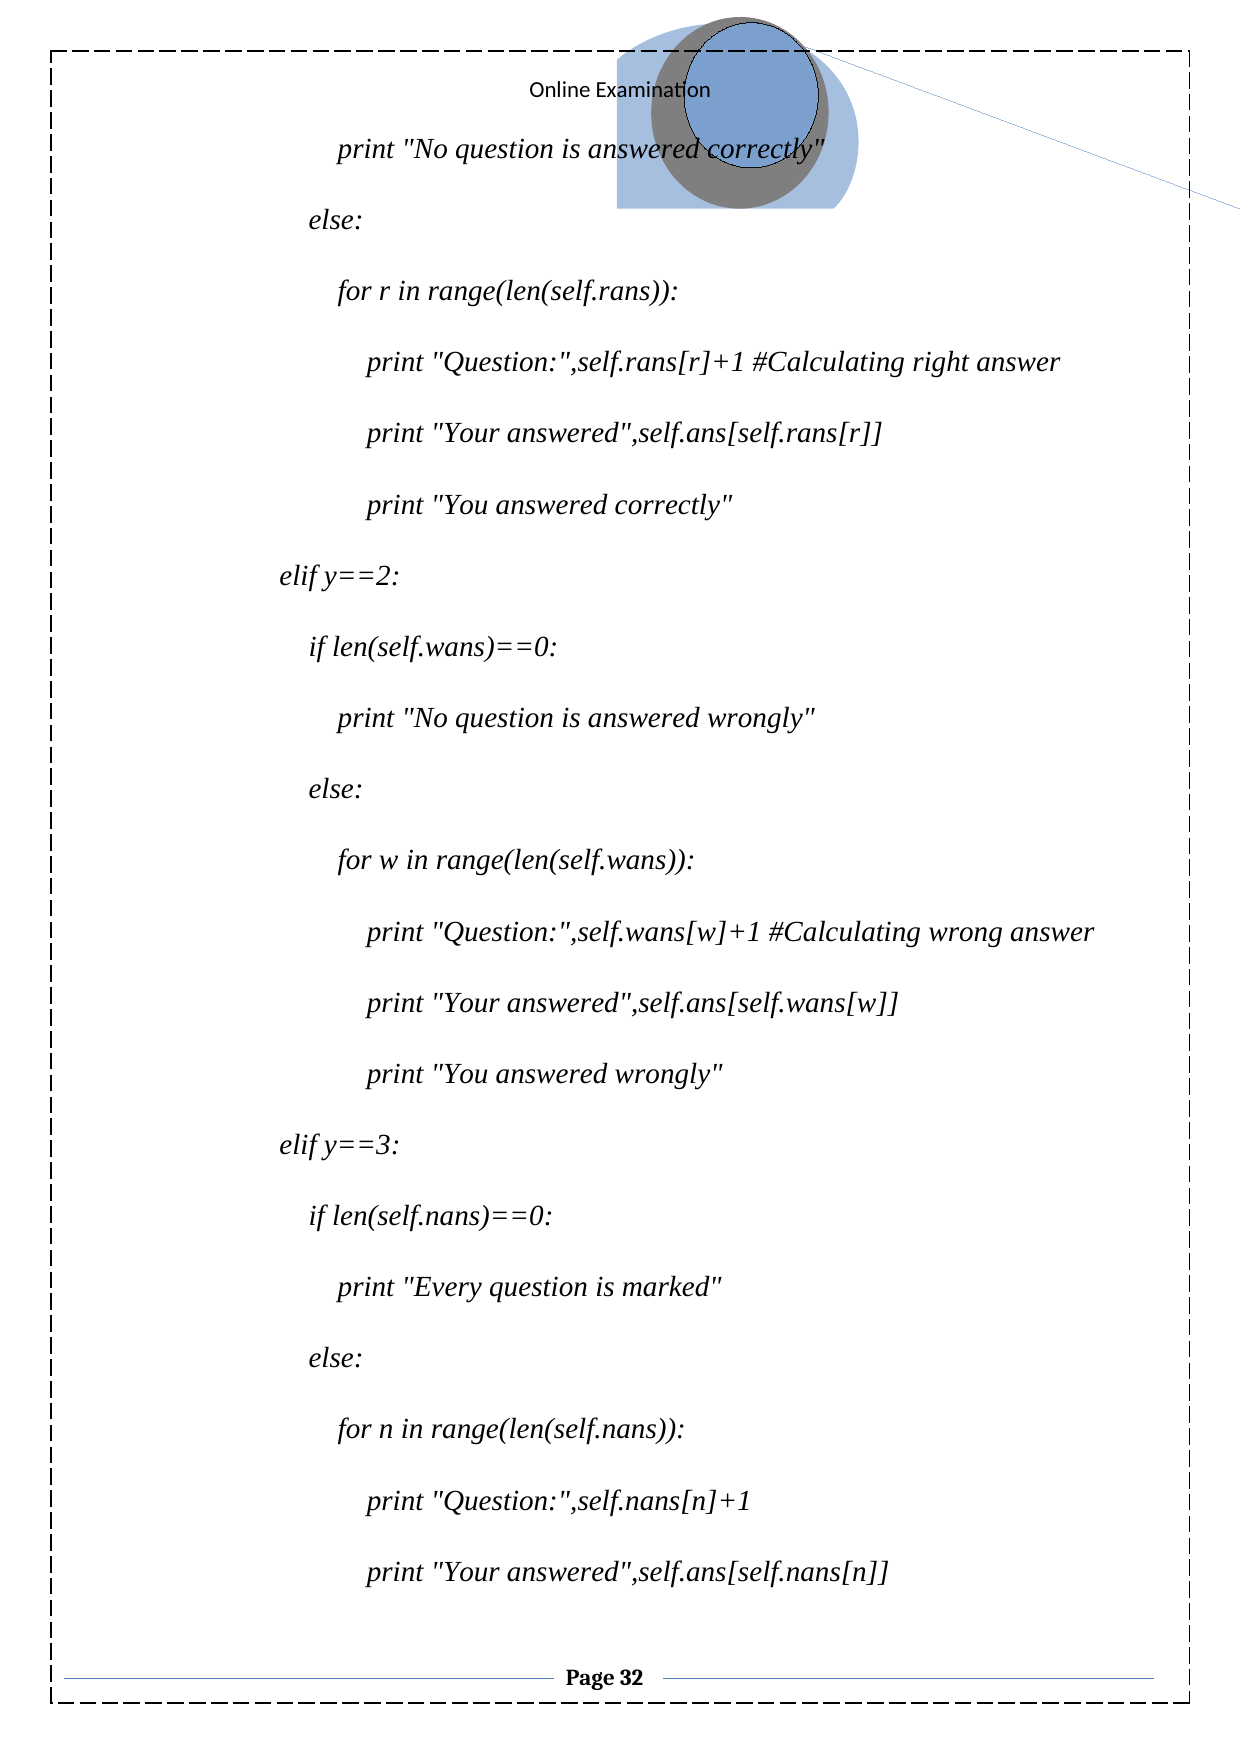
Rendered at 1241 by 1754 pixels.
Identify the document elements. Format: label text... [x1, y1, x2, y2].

text print "No question is answered correctly" [75, 131, 1165, 164]
text else: [75, 202, 1165, 236]
text if len(self.wans)==0: [75, 629, 1165, 663]
text print "Question:",self.rans[r]+1 #Calculating right answer [75, 344, 1165, 378]
text print "Your answered",self.ans[self.wans[w]] [75, 985, 1165, 1018]
text print "Your answered",self.ans[self.nans[n]] [75, 1554, 1165, 1587]
text if len(self.nans)==0: [75, 1198, 1165, 1232]
text else: [75, 1341, 1165, 1374]
text print "Question:",self.nans[n]+1 [75, 1483, 1165, 1516]
text elif y==2: [75, 558, 1165, 591]
text print "You answered wrongly" [75, 1056, 1165, 1089]
text print "No question is answered wrongly" [75, 700, 1165, 734]
text for w in range(len(self.wans)): [75, 842, 1165, 876]
text print "Every question is marked" [75, 1269, 1165, 1303]
text for r in range(len(self.rans)): [75, 273, 1165, 307]
text print "Your answered",self.ans[self.rans[r]] [75, 416, 1165, 449]
text print "You answered correctly" [75, 487, 1165, 520]
text elif y==3: [75, 1127, 1165, 1161]
text for n in range(len(self.nans)): [75, 1412, 1165, 1445]
text print "Question:",self.wans[w]+1 #Calculating wrong answer [75, 914, 1165, 947]
text else: [75, 771, 1165, 805]
